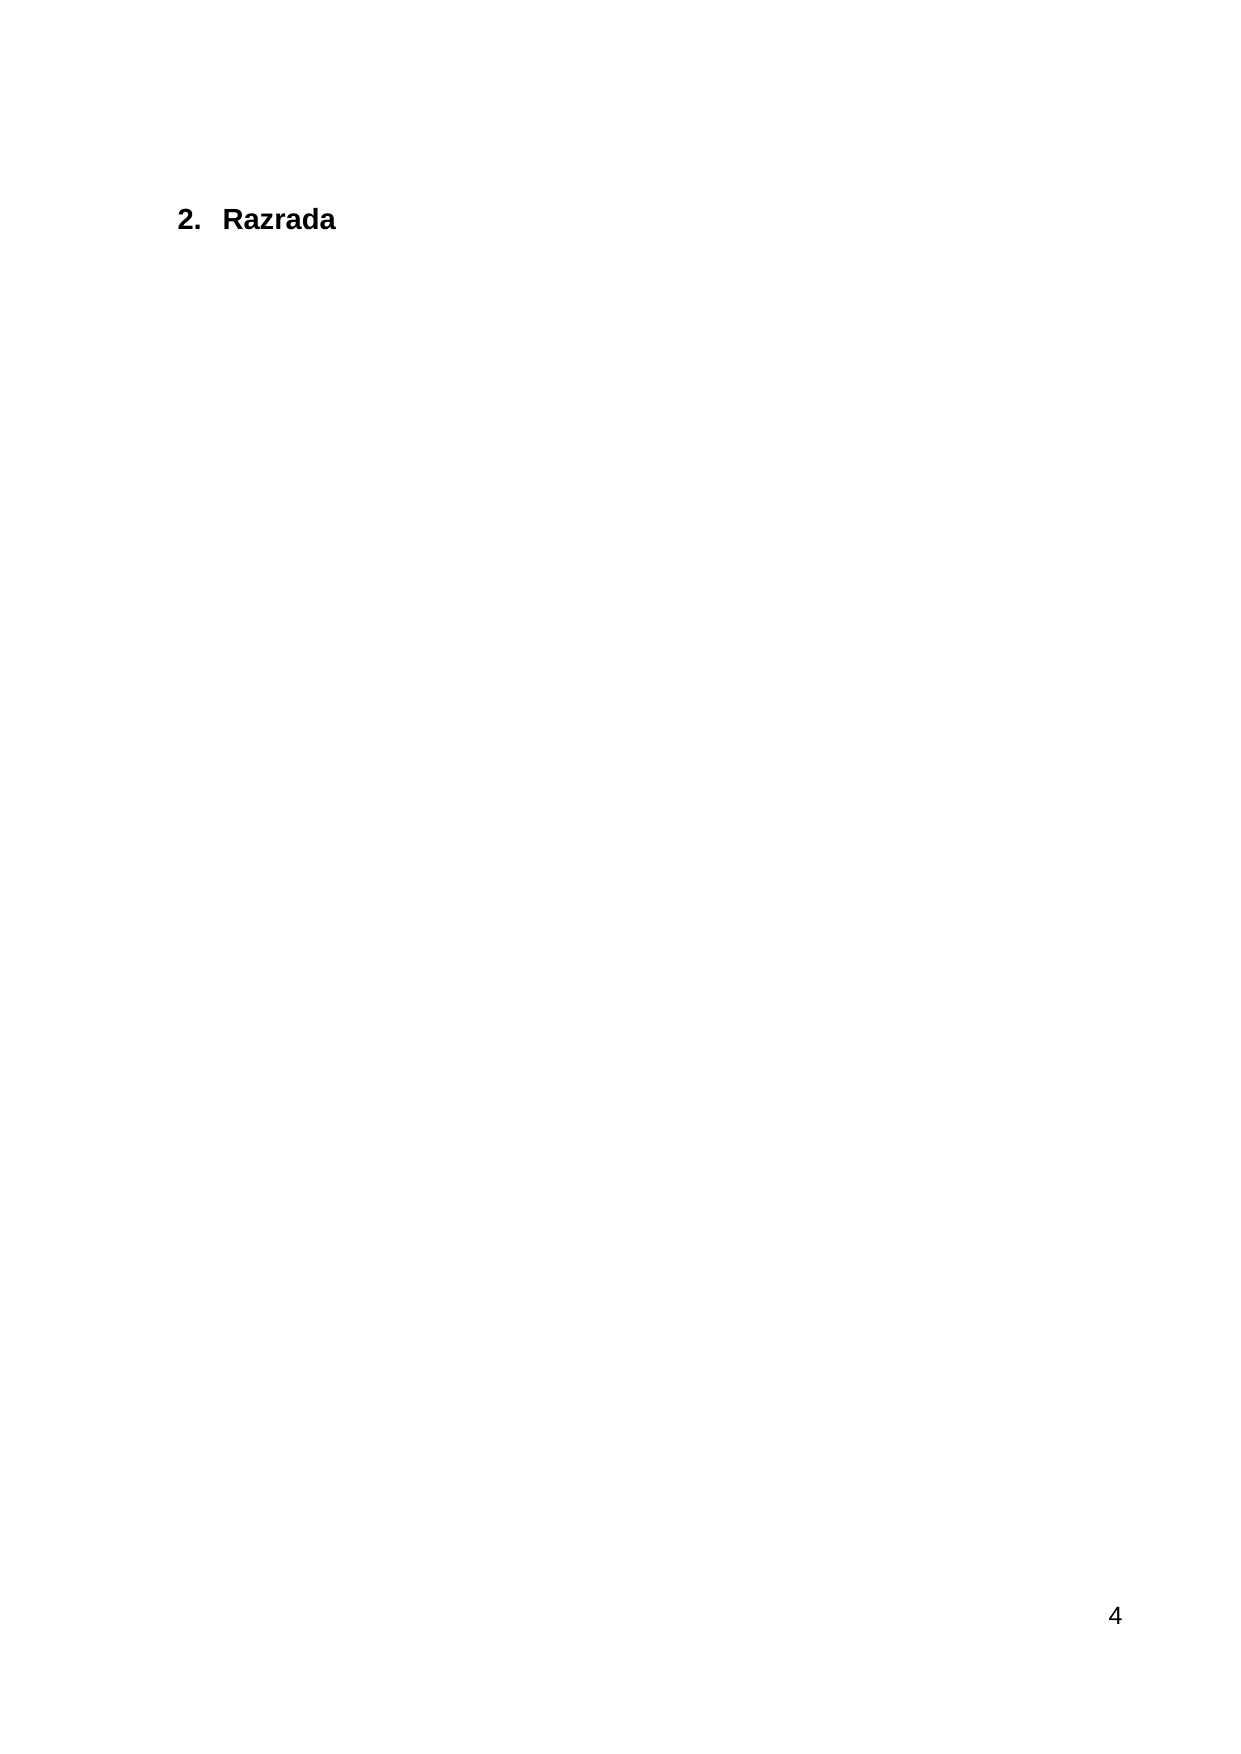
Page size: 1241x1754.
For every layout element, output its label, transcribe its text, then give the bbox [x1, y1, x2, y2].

subtitle Razrada [177, 202, 1122, 236]
